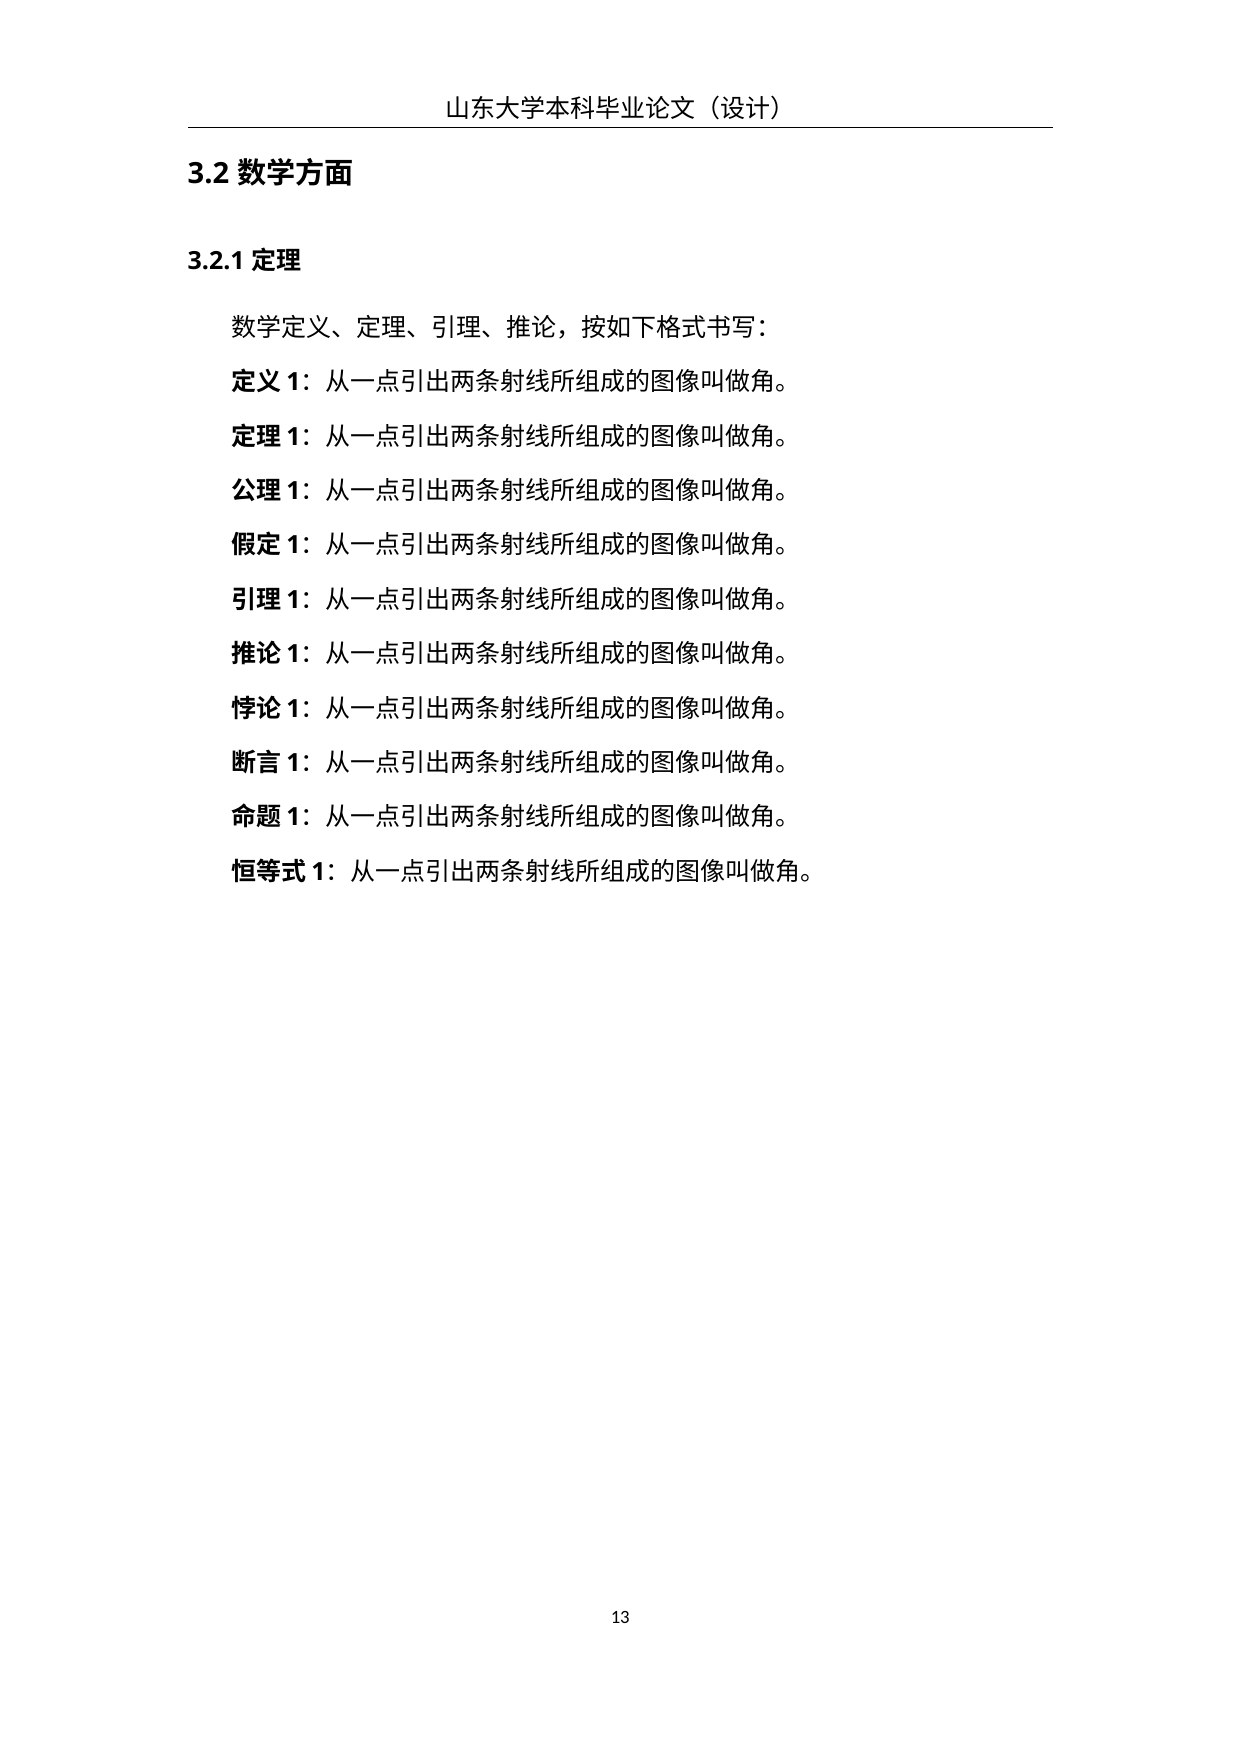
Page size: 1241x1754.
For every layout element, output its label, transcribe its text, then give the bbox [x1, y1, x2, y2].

text 命题1：从一点引出两条射线所组成的图像叫做角。 [187, 797, 1053, 833]
text 公理1：从一点引出两条射线所组成的图像叫做角。 [187, 471, 1053, 507]
text 恒等式1：从一点引出两条射线所组成的图像叫做角。 [187, 851, 1053, 887]
text 定义1：从一点引出两条射线所组成的图像叫做角。 [187, 362, 1053, 398]
text 断言1：从一点引出两条射线所组成的图像叫做角。 [187, 742, 1053, 779]
text 推论1：从一点引出两条射线所组成的图像叫做角。 [187, 634, 1053, 670]
text 定理1：从一点引出两条射线所组成的图像叫做角。 [187, 416, 1053, 452]
subtitle 定理 [187, 241, 1053, 277]
text 引理1：从一点引出两条射线所组成的图像叫做角。 [187, 579, 1053, 616]
subtitle 数学方面 [187, 150, 1053, 192]
text 数学定义、定理、引理、推论，按如下格式书写： [231, 307, 1053, 344]
text 假定1：从一点引出两条射线所组成的图像叫做角。 [187, 525, 1053, 561]
text 悖论1：从一点引出两条射线所组成的图像叫做角。 [187, 688, 1053, 724]
